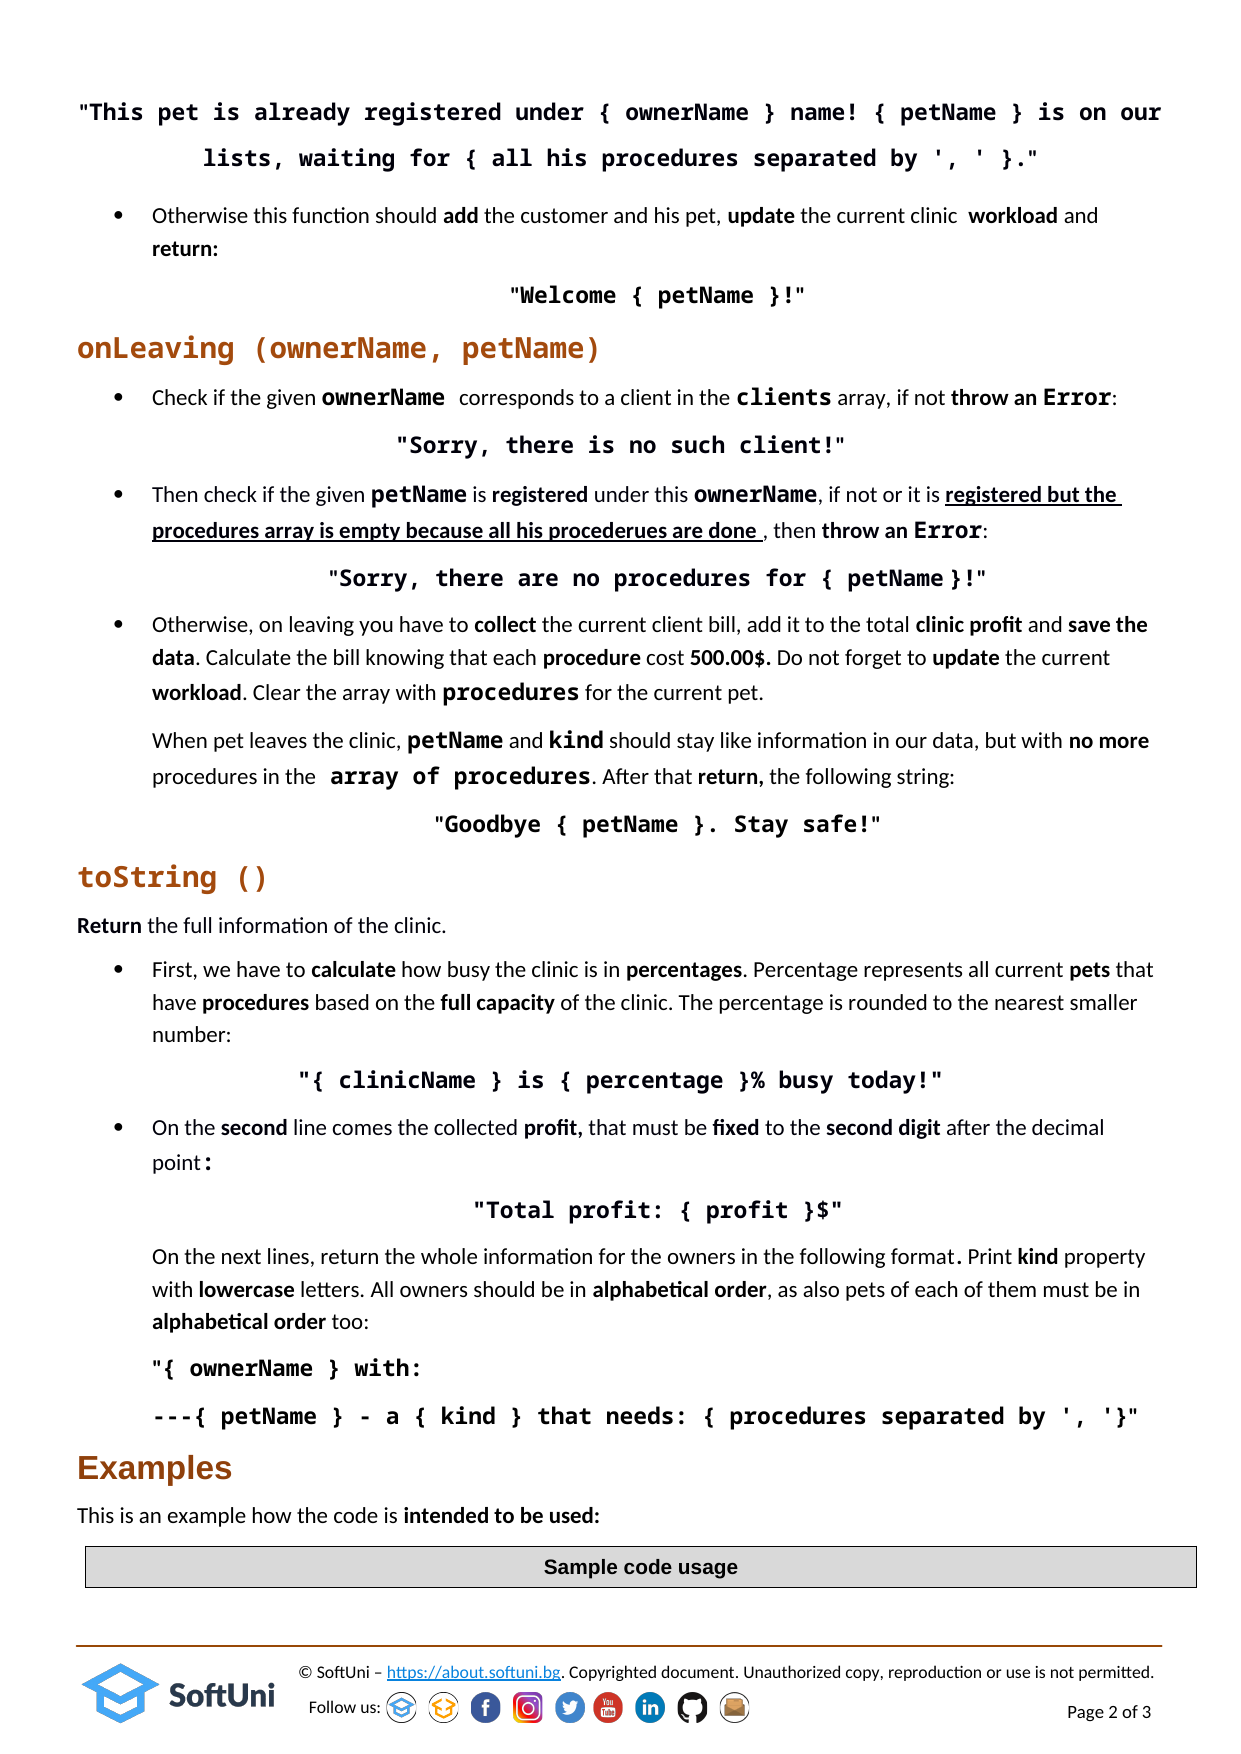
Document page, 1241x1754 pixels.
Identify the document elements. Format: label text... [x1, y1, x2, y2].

subtitle onLeaving (ownerName, petName) [77, 327, 1163, 367]
table_header Sample code usage [86, 1547, 1196, 1587]
list Then check if the given petName is registered under this ownerName, if not or it is registered but the procedures array is empty because all his procederues are done , then throw an Error: [114, 478, 1163, 545]
picture [635, 1714, 644, 1723]
text Return the full information of the clinic. [77, 911, 1163, 939]
picture [593, 1692, 623, 1723]
subtitle Examples [77, 1448, 1163, 1487]
picture [428, 1692, 459, 1723]
text "This pet is already registered under { ownerName } name! { petName } is on our lists, waiting for { all his procedures separated by ', ' }." [77, 95, 1163, 173]
list Otherwise, on leaving you have to collect the current client bill, add it to the total clinic profit and save the data. Calculate the bill knowing that each procedure cost 500.00$. Do not forget to update the current workload. Clear the array with procedures for the current pet. [114, 611, 1163, 707]
picture [677, 1692, 708, 1723]
text "Total profit: { profit }$" [152, 1194, 1163, 1225]
text "Welcome { petName }!" [152, 278, 1163, 310]
picture [75, 1658, 281, 1729]
picture [719, 1692, 750, 1723]
list First, we have to calculate how busy the clinic is in percentages. Percentage represents all current pets that have procedures based on the full capacity of the clinic. The percentage is rounded to the nearest smaller number: [114, 955, 1163, 1048]
text This is an example how the code is intended to be used: [77, 1501, 1163, 1529]
picture [555, 1692, 585, 1723]
picture [656, 1692, 665, 1701]
picture [471, 1692, 501, 1723]
picture [386, 1692, 417, 1723]
list Check if the given ownerName corresponds to a client in the clients array, if not throw an Error: [114, 381, 1163, 412]
text "Sorry, there are no procedures for { petName }!" [152, 562, 1163, 593]
list Otherwise this function should add the customer and his pet, update the current clinic workload and return: [114, 202, 1163, 262]
text "{ ownerName } with: [152, 1352, 1163, 1383]
picture [635, 1692, 644, 1701]
picture [649, 1705, 658, 1714]
list On the second line comes the collected profit, that must be fixed to the second digit after the decimal point: [114, 1113, 1163, 1177]
subtitle toString () [77, 857, 1163, 896]
text "{ clinicName } is { percentage }% busy today!" [77, 1064, 1163, 1096]
list When pet leaves the clinic, petName and kind should stay like information in our data, but with no more procedures in the array of procedures. After that return, the following string: [152, 724, 1163, 791]
picture [656, 1714, 665, 1723]
picture [513, 1692, 543, 1723]
text On the next lines, return the whole information for the owners in the following format. Print kind property with lowercase letters. All owners should be in alphabetical order, as also pets of each of them must be in alphabetical order too: [152, 1242, 1163, 1335]
text ---{ petName } - a { kind } that needs: { procedures separated by ', '}" [152, 1400, 1163, 1431]
text "Sorry, there is no such client!" [77, 429, 1163, 461]
list "Goodbye { petName }. Stay safe!" [152, 808, 1163, 839]
